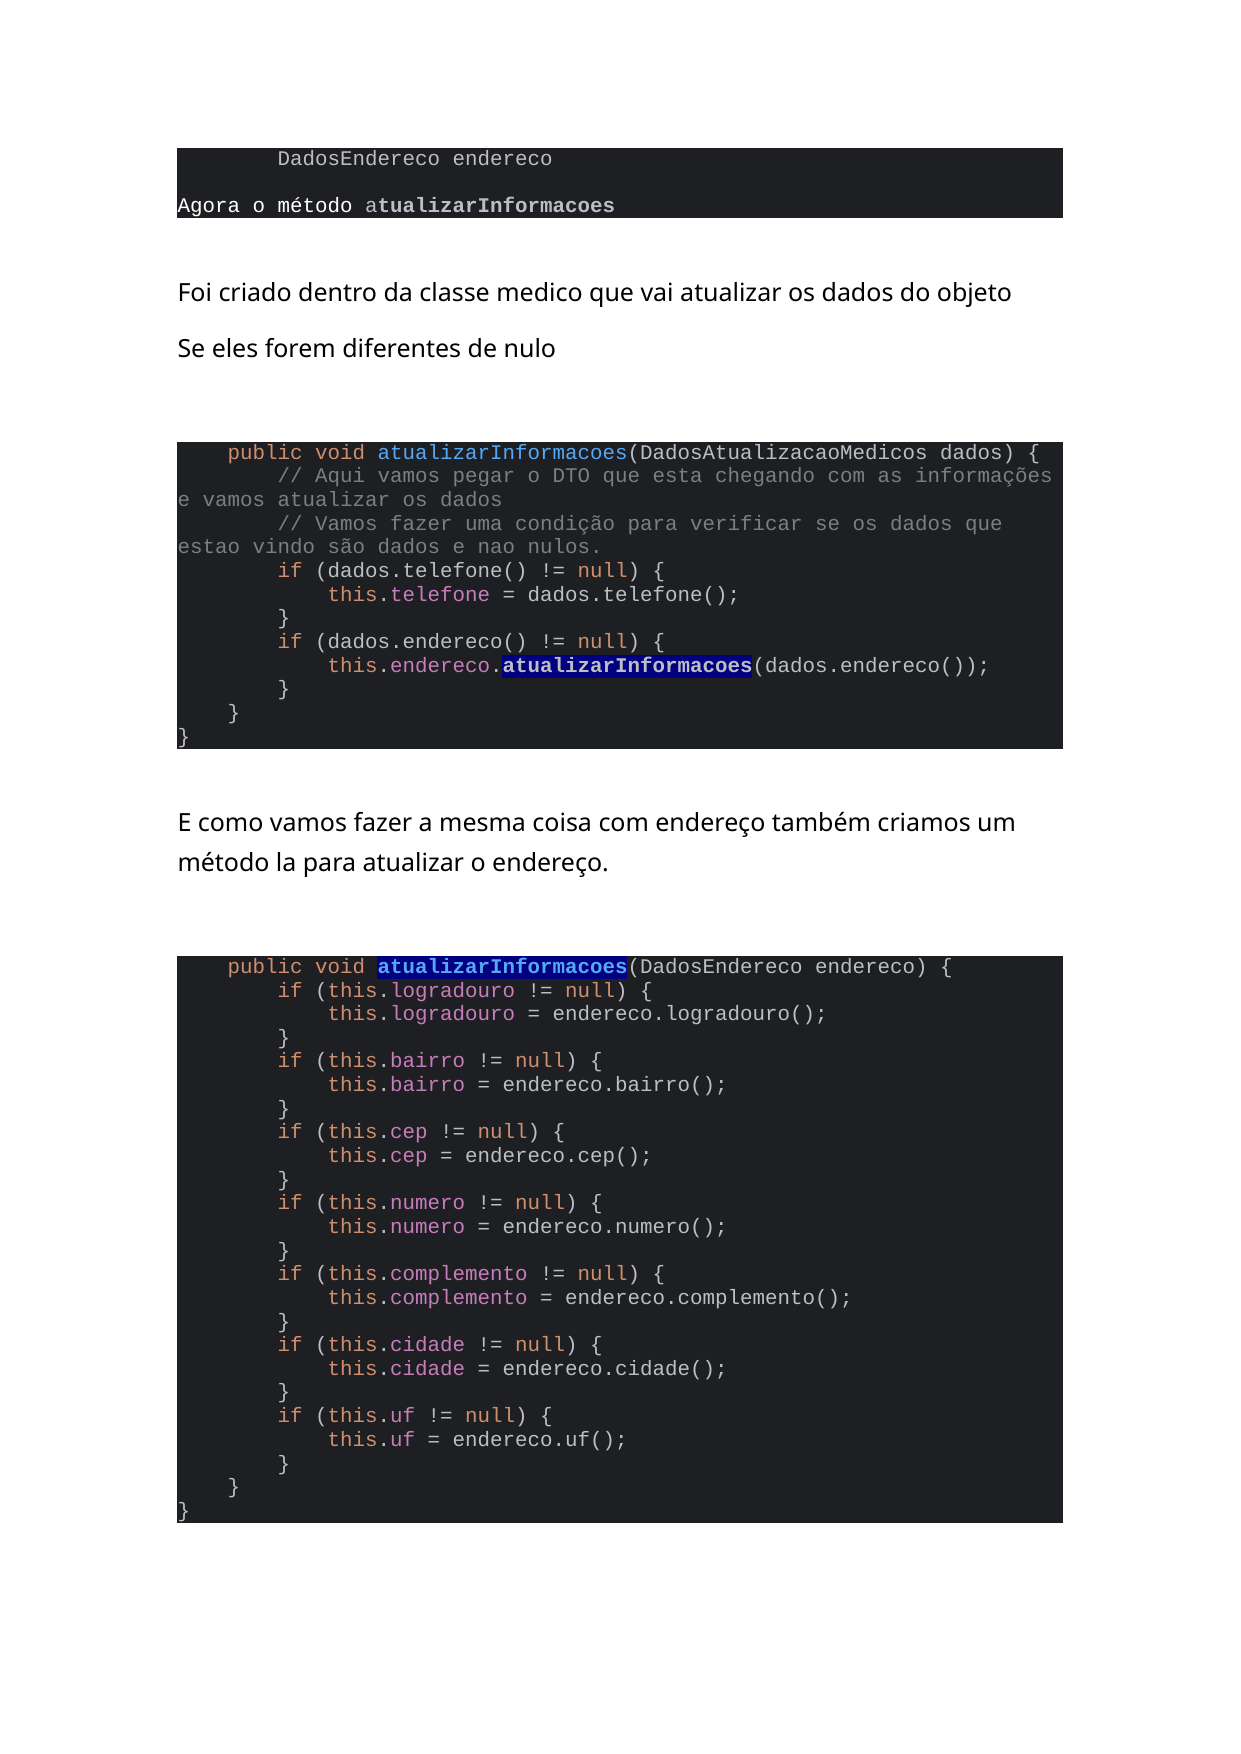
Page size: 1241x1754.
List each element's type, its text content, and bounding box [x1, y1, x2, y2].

text Agora o método atualizarInformacoes [177, 195, 1063, 218]
text public void atualizarInformacoes(DadosAtualizacaoMedicos dados) { // Aqui vamos pegar o DTO que esta chegando com as informações e vamos atualizar os dados // Vamos fazer uma condição para verificar se os dados que estao vindo são dados e nao nulos. if (dados.telefone() != null) { this.telefone = dados.telefone(); } if (dados.endereco() != null) { this.endereco.atualizarInformacoes(dados.endereco()); } } } [177, 442, 1063, 749]
text Foi criado dentro da classe medico que vai atualizar os dados do objeto [177, 274, 1063, 308]
text Se eles forem diferentes de nulo [177, 330, 1063, 364]
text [177, 148, 1063, 195]
text public void atualizarInformacoes(DadosEndereco endereco) { if (this.logradouro != null) { this.logradouro = endereco.logradouro(); } if (this.bairro != null) { this.bairro = endereco.bairro(); } if (this.cep != null) { this.cep = endereco.cep(); } if (this.numero != null) { this.numero = endereco.numero(); } if (this.complemento != null) { this.complemento = endereco.complemento(); } if (this.cidade != null) { this.cidade = endereco.cidade(); } if (this.uf != null) { this.uf = endereco.uf(); } } } [177, 956, 1063, 1523]
text E como vamos fazer a mesma coisa com endereço também criamos um método la para atualizar o endereço. [177, 805, 1063, 878]
